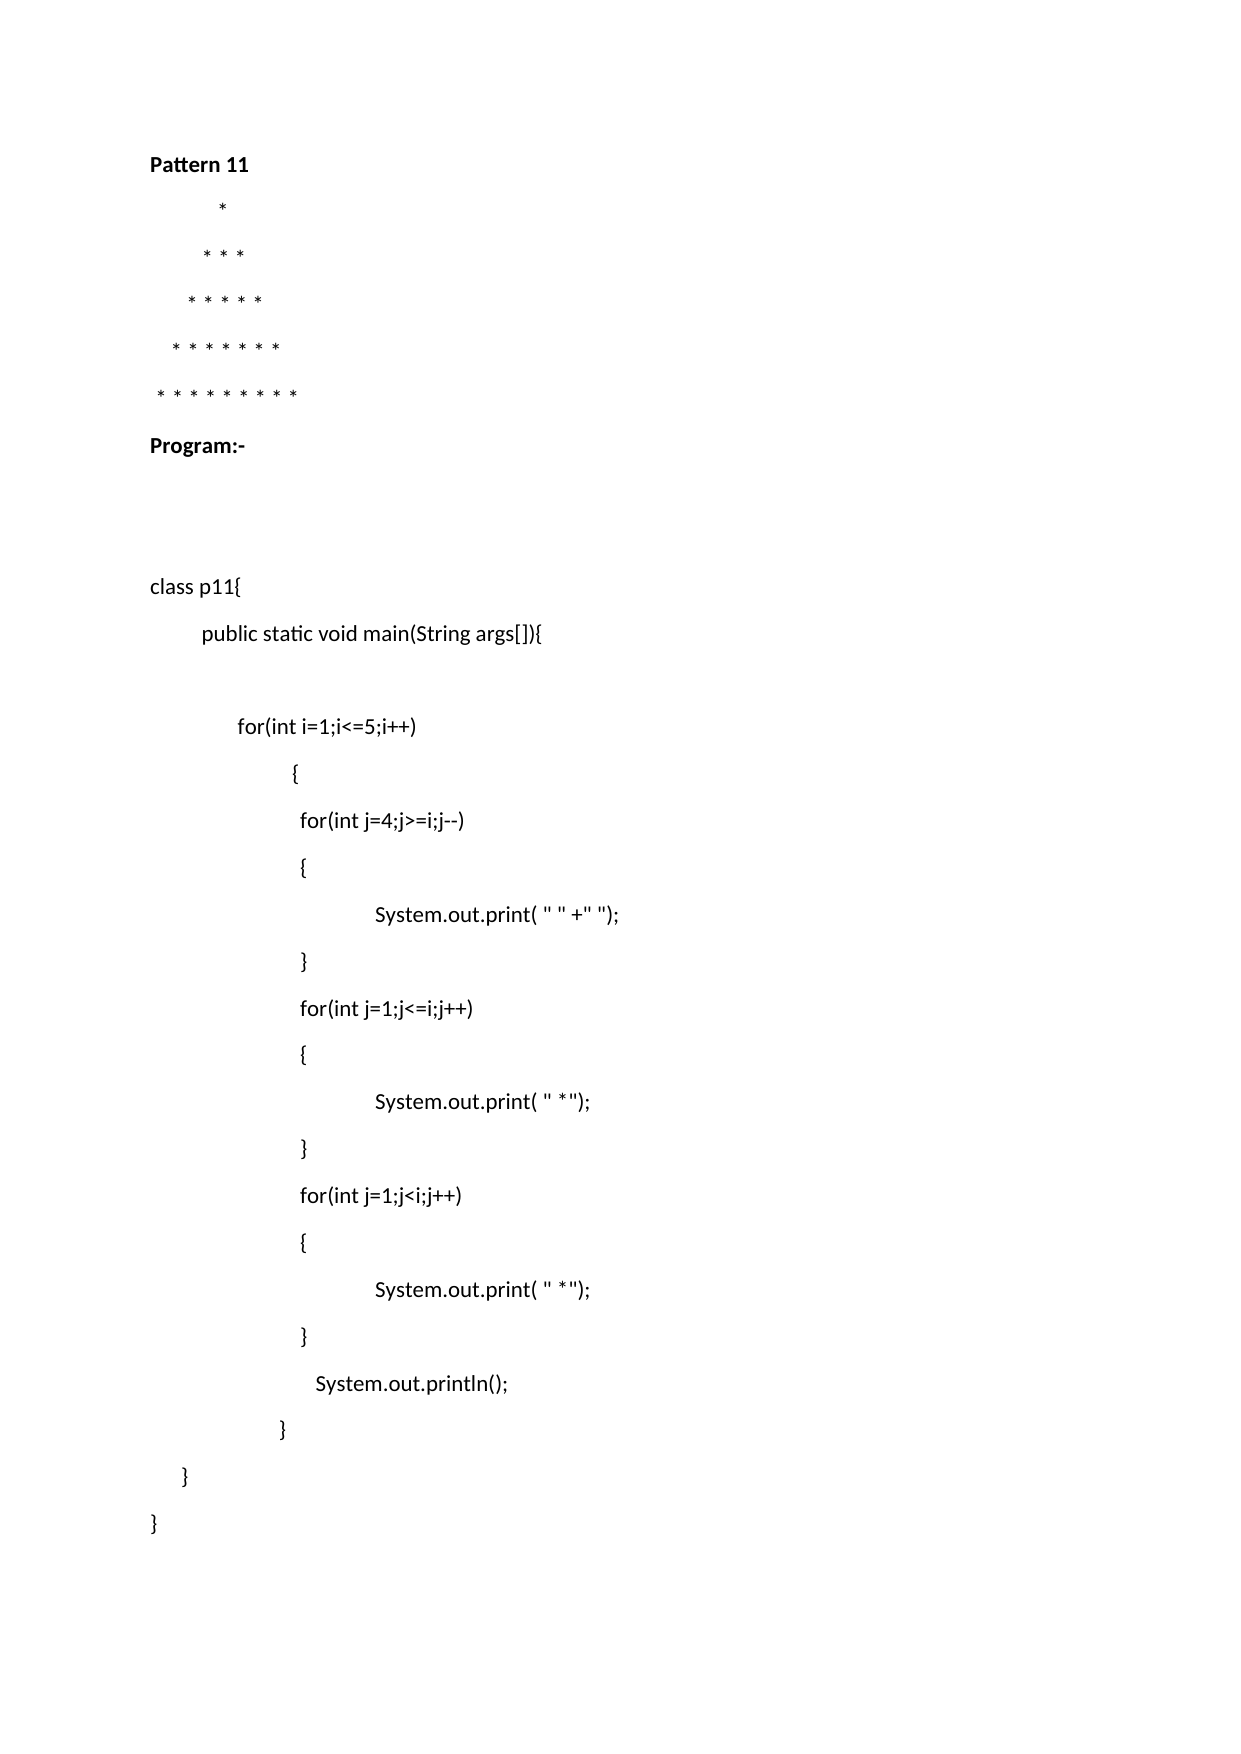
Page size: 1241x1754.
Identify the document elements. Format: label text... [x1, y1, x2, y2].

text } [150, 1322, 1090, 1350]
text } [150, 947, 1090, 975]
text for(int j=1;j<i;j++) [150, 1181, 1090, 1209]
text { [150, 853, 1090, 881]
text } [150, 1509, 1090, 1537]
text System.out.print( " *"); [150, 1275, 1090, 1303]
text for(int j=1;j<=i;j++) [150, 994, 1090, 1022]
text } [150, 1462, 1090, 1491]
text Program:- [150, 431, 1090, 459]
text * * * * * * * * * [150, 384, 1090, 412]
text public static void main(String args[]){ [150, 619, 1090, 647]
text { [150, 1041, 1090, 1069]
text } [150, 1416, 1090, 1444]
text { [150, 759, 1090, 787]
text * * * [150, 244, 1090, 272]
text { [150, 1228, 1090, 1256]
text * * * * * [150, 291, 1090, 319]
text for(int i=1;i<=5;i++) [150, 712, 1090, 741]
text } [150, 1134, 1090, 1162]
text System.out.print( " *"); [150, 1087, 1090, 1116]
text class p11{ [150, 572, 1090, 600]
text for(int j=4;j>=i;j--) [150, 806, 1090, 834]
text * * * * * * * [150, 337, 1090, 366]
text System.out.println(); [150, 1369, 1090, 1397]
text Pattern 11 [150, 150, 1090, 178]
text * [150, 197, 1090, 225]
text System.out.print( " " +" "); [150, 900, 1090, 928]
